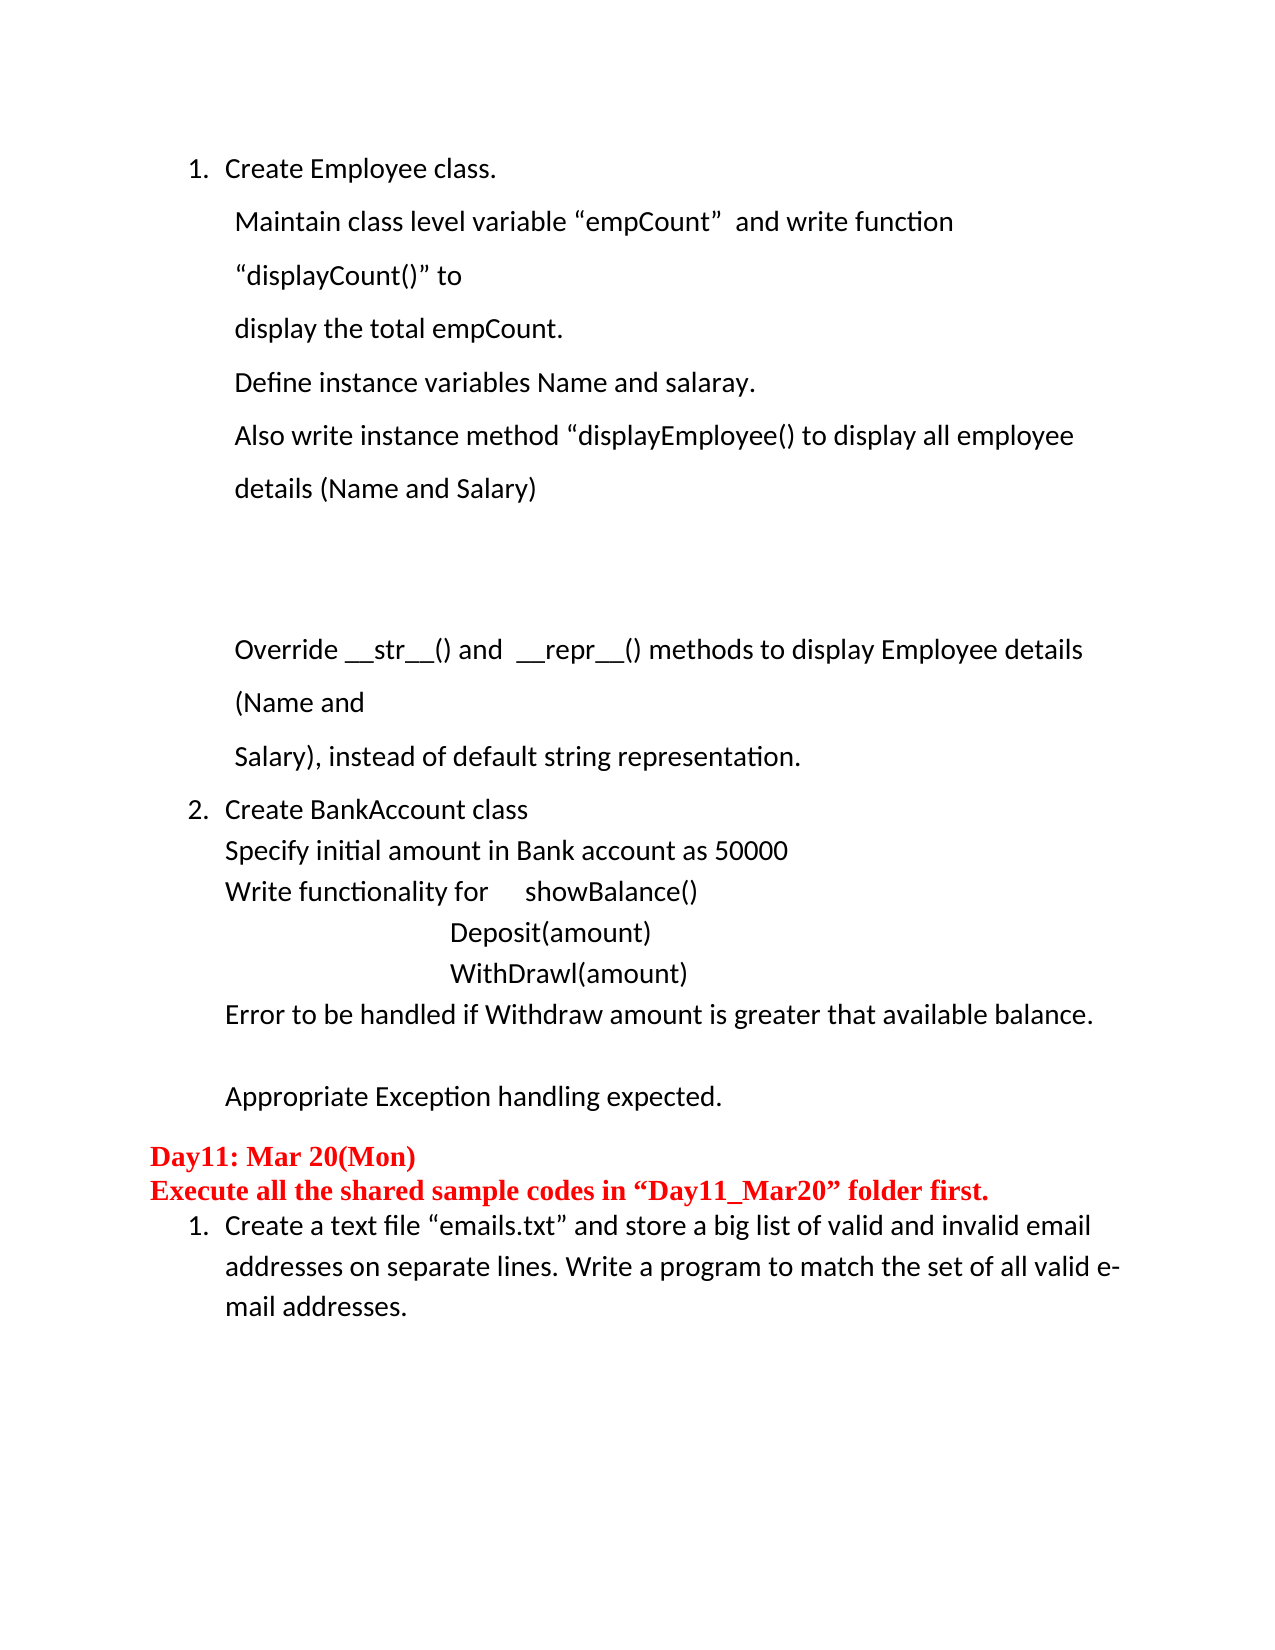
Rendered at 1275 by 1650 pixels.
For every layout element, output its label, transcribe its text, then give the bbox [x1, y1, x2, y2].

list Write functionality for showBalance() [225, 873, 1125, 909]
list Error to be handled if Withdraw amount is greater that available balance. [225, 996, 1125, 1072]
list Specify initial amount in Bank account as 50000 [225, 832, 1125, 868]
list Create Employee class. [187, 150, 1125, 186]
text Execute all the shared sample codes in “Day11_Mar20” folder first. [150, 1173, 1125, 1207]
list Create BankAccount class [187, 791, 1125, 827]
list Also write instance method “displayEmployee() to display all employee details (Name and Salary) [234, 417, 1125, 506]
list Override __str__() and __repr__() methods to display Employee details (Name and [234, 631, 1125, 720]
list Create a text file “emails.txt” and store a big list of valid and invalid email addresses on separate lines. Write a program to match the set of all valid e-mail addresses. [187, 1207, 1125, 1324]
list Define instance variables Name and salaray. [234, 364, 1125, 399]
list Deposit(amount) [225, 914, 1125, 950]
list Salary), instead of default string representation. [234, 738, 1125, 773]
list Appropriate Exception handling expected. [225, 1078, 1125, 1113]
text Day11: Mar 20(Mon) [150, 1139, 1125, 1173]
list display the total empCount. [234, 310, 1125, 346]
list Maintain class level variable “empCount” and write function “displayCount()” to [234, 203, 1125, 292]
list WithDrawl(amount) [225, 955, 1125, 991]
